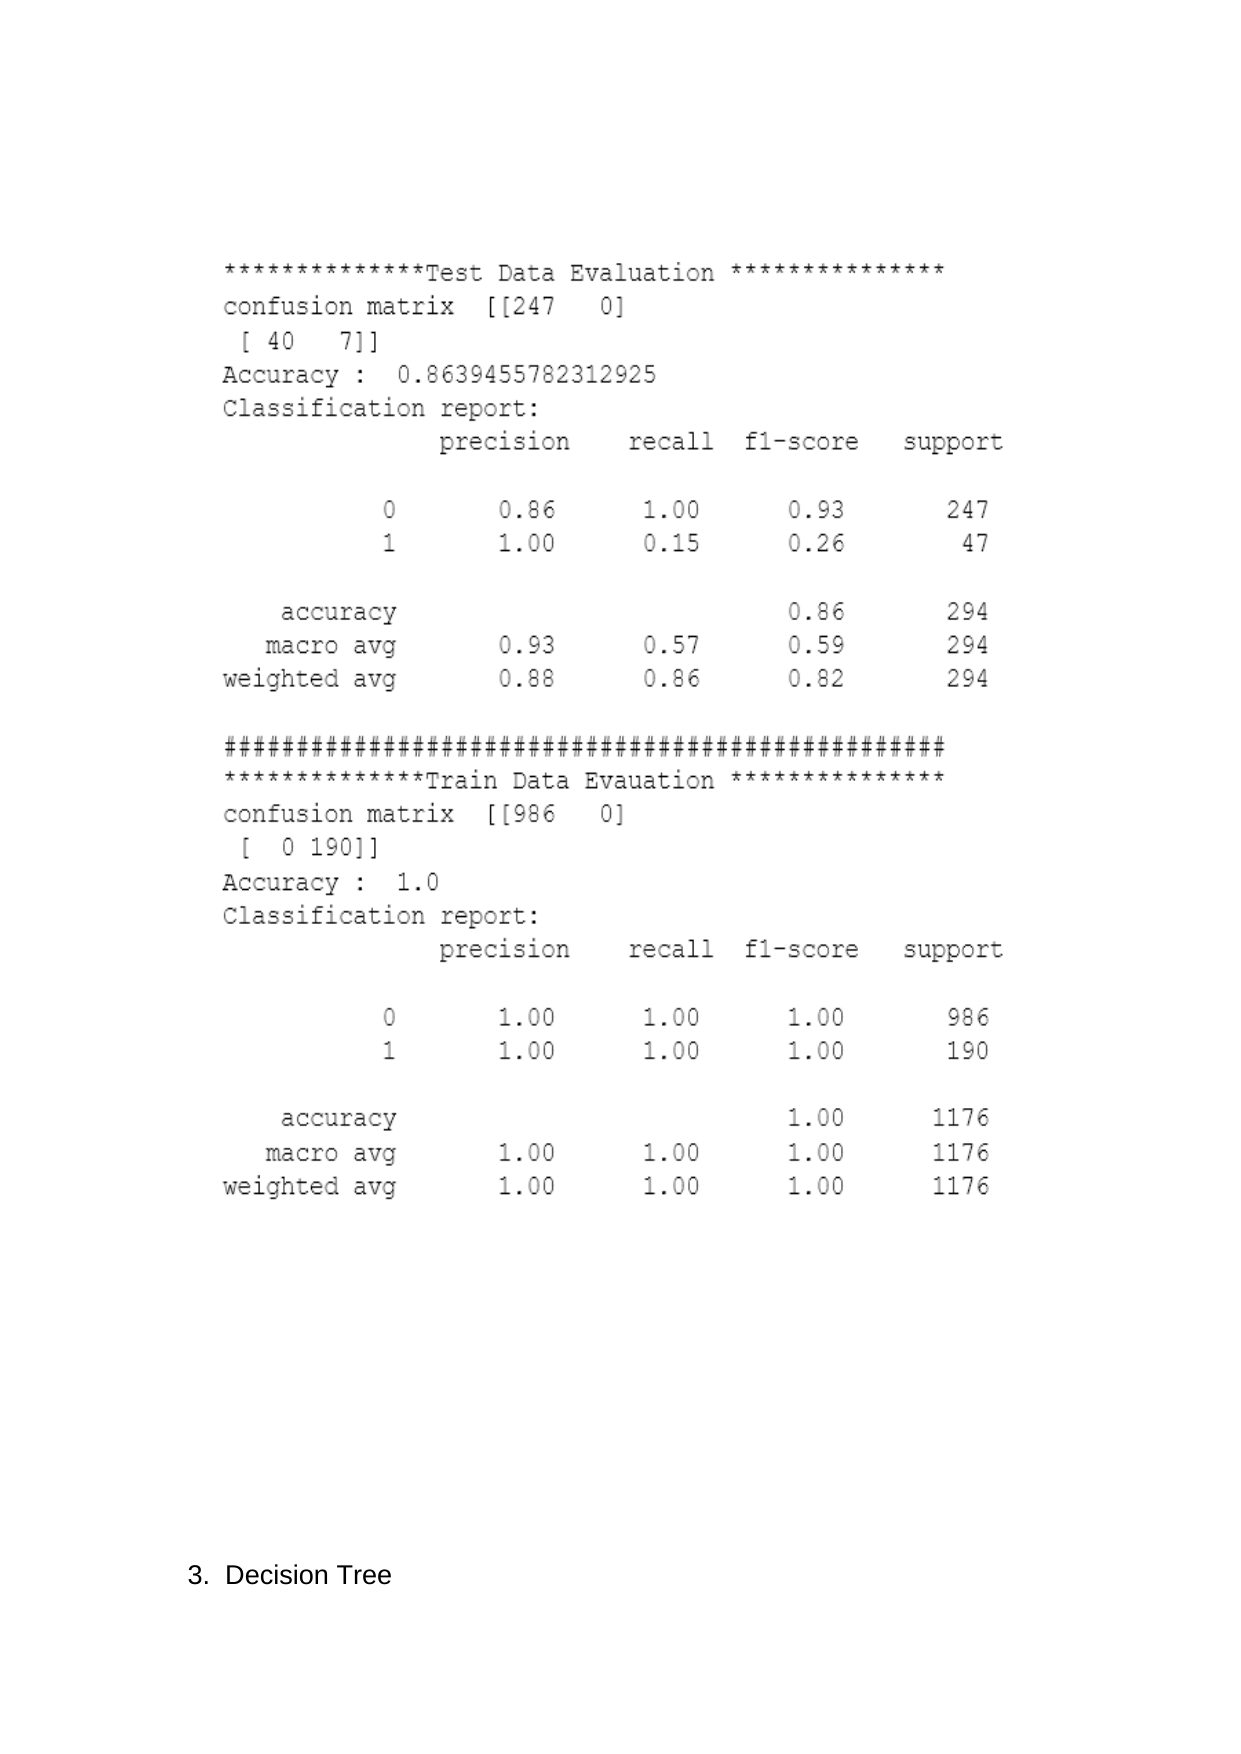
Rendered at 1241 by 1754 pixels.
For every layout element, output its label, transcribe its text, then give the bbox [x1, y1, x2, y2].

picture [187, 262, 1128, 1255]
list Decision Tree [187, 1559, 1090, 1591]
